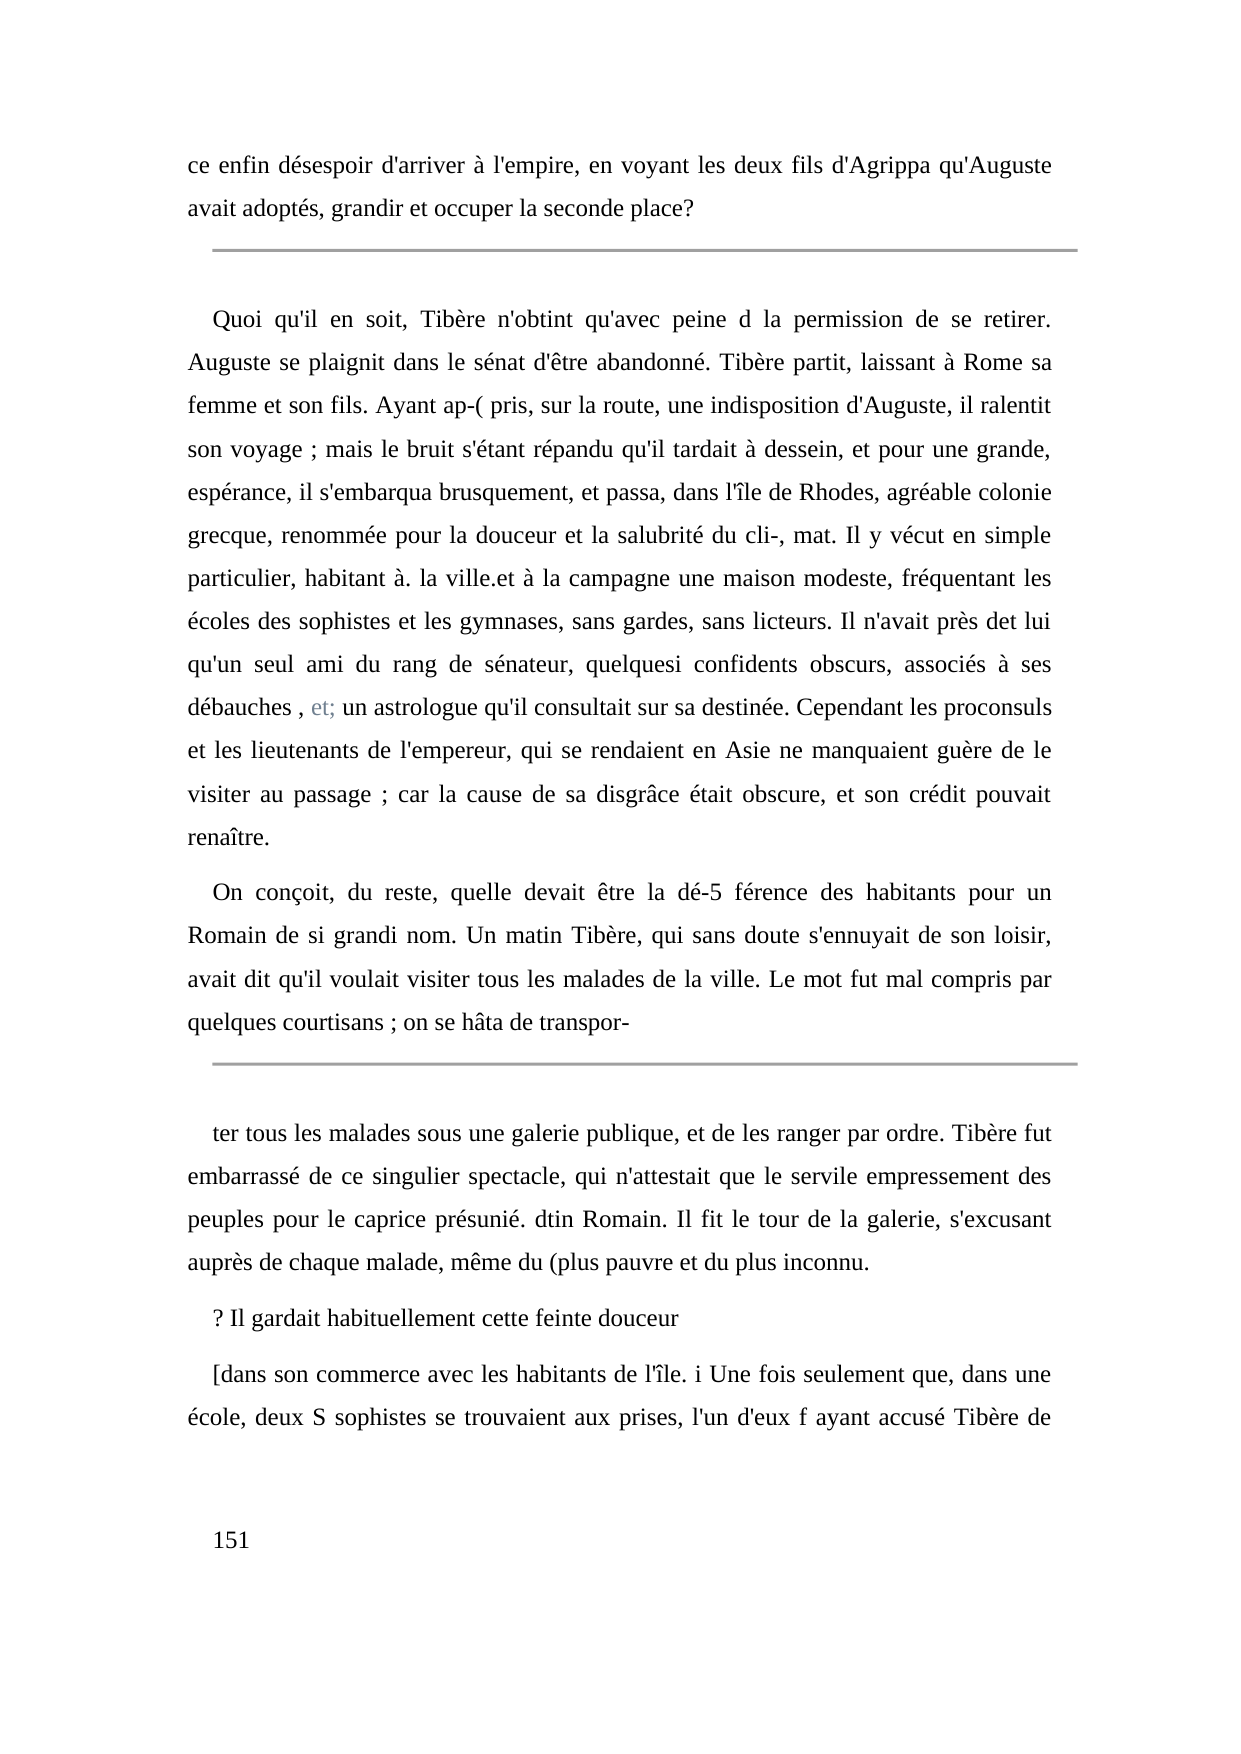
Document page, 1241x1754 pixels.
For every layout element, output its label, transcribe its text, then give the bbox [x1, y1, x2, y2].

text ? Il gardait habituellement cette feinte douceur [187, 1303, 1053, 1332]
text ter tous les malades sous une galerie publique, et de les ranger par ordre. Tibère fut embarrassé de ce singulier spectacle, qui n'attestait que le servile empressement des peuples pour le caprice présunié. dtin Romain. Il fit le tour de la galerie, s'excusant auprès de chaque malade, même du (plus pauvre et du plus inconnu. [187, 1118, 1053, 1276]
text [187, 1359, 1053, 1431]
text Quoi qu'il en soit, Tibère n'obtint qu'avec peine d la permission de se retirer. Auguste se plaignit dans le sénat d'être abandonné. Tibère partit, laissant à Rome sa femme et son fils. Ayant ap-( pris, sur la route, une indisposition d'Auguste, il ralentit son voyage ; mais le bruit s'étant répandu qu'il tardait à dessein, et pour une grande, espérance, il s'embarqua brusquement, et passa, dans l'île de Rhodes, agréable colonie grecque, renommée pour la douceur et la salubrité du cli-, mat. Il y vécut en simple particulier, habitant à. la ville.et à la campagne une maison modeste, fréquentant les écoles des sophistes et les gymnases, sans gardes, sans licteurs. Il n'avait près det lui qu'un seul ami du rang de sénateur, quelquesi confidents obscurs, associés à ses débauches , et; un astrologue qu'il consultait sur sa destinée. Cependant les proconsuls et les lieutenants de l'empereur, qui se rendaient en Asie ne manquaient guère de le visiter au passage ; car la cause de sa disgrâce était obscure, et son crédit pouvait renaître. [187, 304, 1053, 851]
text On conçoit, du reste, quelle devait être la dé-5 férence des habitants pour un Romain de si grandi nom. Un matin Tibère, qui sans doute s'ennuyait de son loisir, avait dit qu'il voulait visiter tous les malades de la ville. Le mot fut mal compris par quelques courtisans ; on se hâta de transpor- [187, 877, 1053, 1036]
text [187, 150, 1053, 222]
